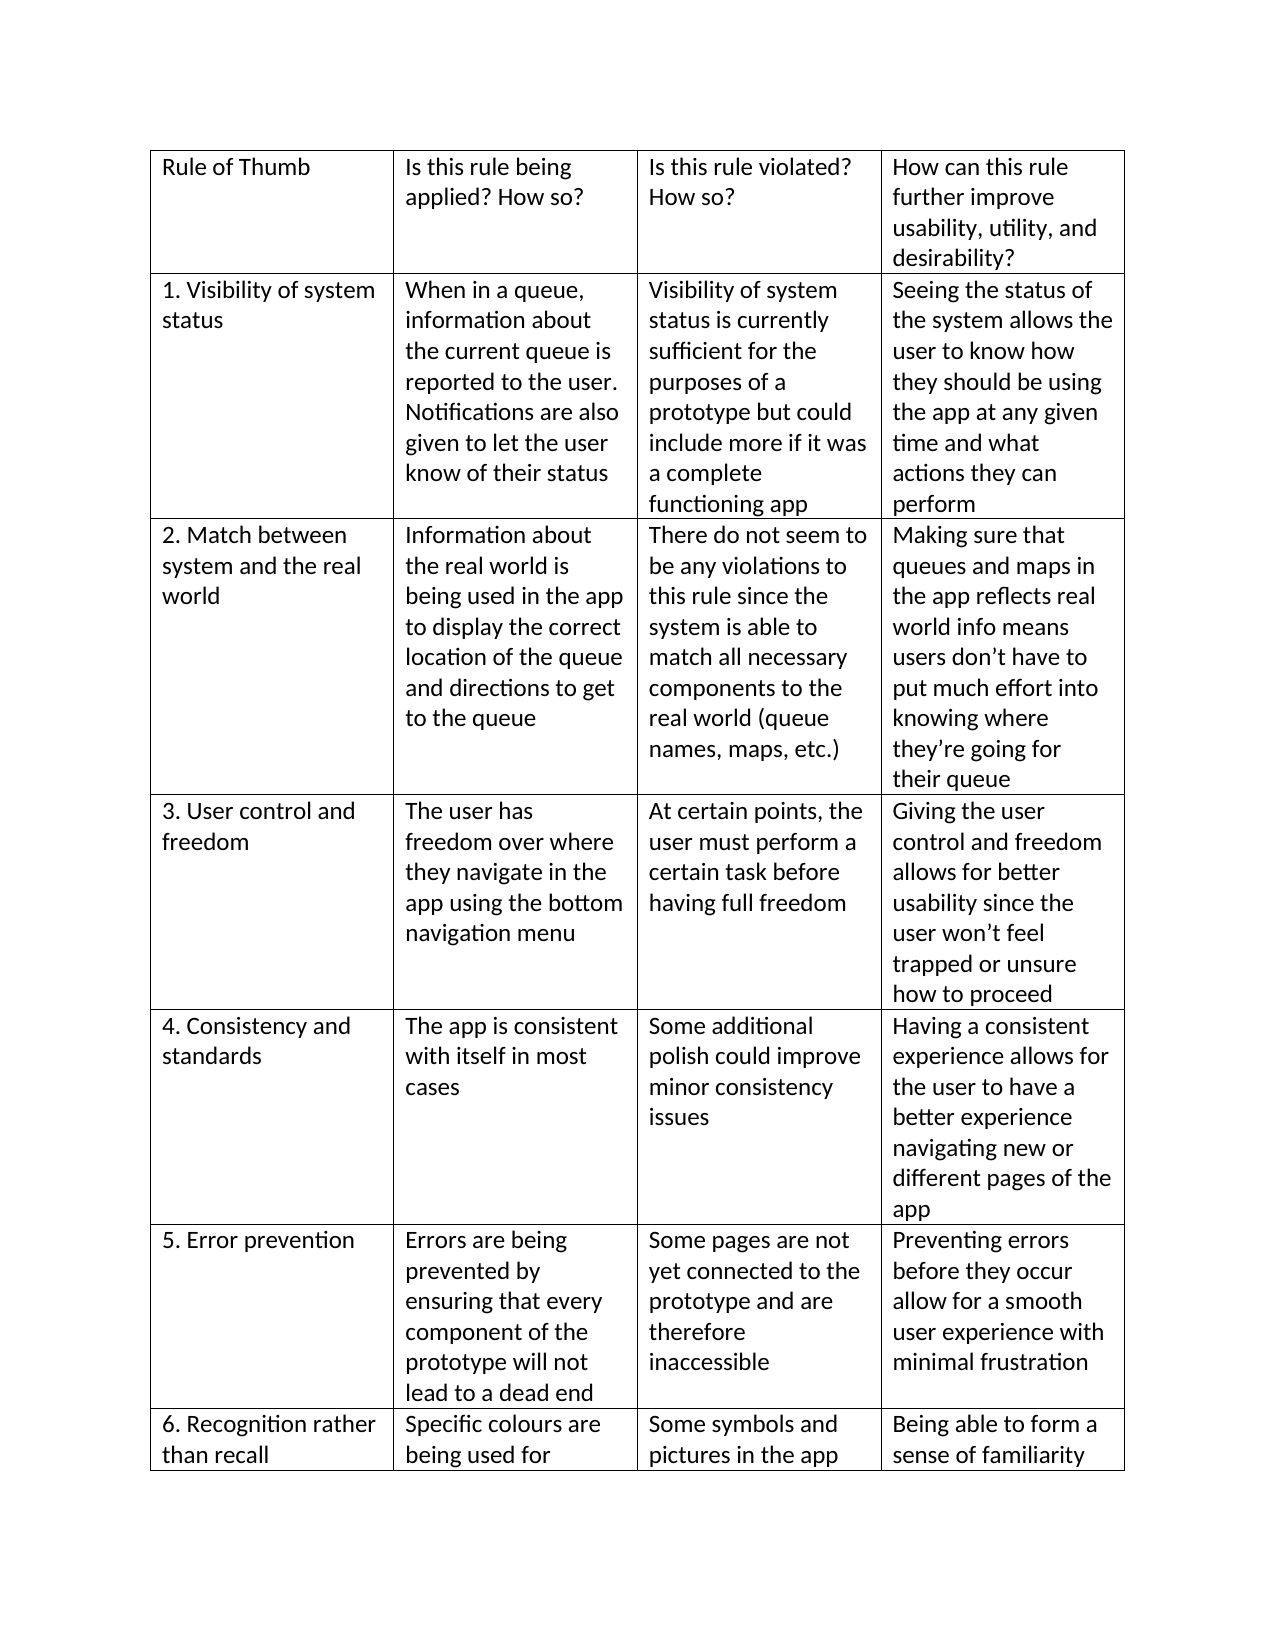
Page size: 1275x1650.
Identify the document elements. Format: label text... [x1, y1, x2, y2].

table_cell 1. Visibility of system status [151, 274, 393, 518]
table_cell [638, 1409, 881, 1470]
table_cell Having a consistent experience allows for the user to have a better experience navigating new or different pages of the app [882, 1010, 1124, 1223]
table_cell 4. Consistency and standards [151, 1010, 393, 1223]
table_header Is this rule violated? How so? [638, 151, 881, 273]
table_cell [151, 1409, 393, 1470]
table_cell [882, 1409, 1124, 1470]
table_cell 2. Match between system and the real world [151, 519, 393, 794]
table_cell Some additional polish could improve minor consistency issues [638, 1010, 881, 1223]
table_cell The app is consistent with itself in most cases [394, 1010, 637, 1223]
table_cell Some pages are not yet connected to the prototype and are therefore inaccessible [638, 1225, 881, 1408]
table_cell Visibility of system status is currently sufficient for the purposes of a prototype but could include more if it was a complete functioning app [638, 274, 881, 518]
table_header Rule of Thumb [151, 151, 393, 273]
table_cell Preventing errors before they occur allow for a smooth user experience with minimal frustration [882, 1225, 1124, 1408]
table_cell Information about the real world is being used in the app to display the correct location of the queue and directions to get to the queue [394, 519, 637, 794]
table_header How can this rule further improve usability, utility, and desirability? [882, 151, 1124, 273]
table_cell The user has freedom over where they navigate in the app using the bottom navigation menu [394, 795, 637, 1009]
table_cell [394, 1409, 637, 1470]
table_cell 5. Error prevention [151, 1225, 393, 1408]
table_cell When in a queue, information about the current queue is reported to the user. Notifications are also given to let the user know of their status [394, 274, 637, 518]
table_cell 3. User control and freedom [151, 795, 393, 1009]
table_cell Making sure that queues and maps in the app reflects real world info means users don’t have to put much effort into knowing where they’re going for their queue [882, 519, 1124, 794]
table_cell Seeing the status of the system allows the user to know how they should be using the app at any given time and what actions they can perform [882, 274, 1124, 518]
table_cell There do not seem to be any violations to this rule since the system is able to match all necessary components to the real world (queue names, maps, etc.) [638, 519, 881, 794]
table_cell At certain points, the user must perform a certain task before having full freedom [638, 795, 881, 1009]
table_cell Errors are being prevented by ensuring that every component of the prototype will not lead to a dead end [394, 1225, 637, 1408]
table_header Is this rule being applied? How so? [394, 151, 637, 273]
table_cell Giving the user control and freedom allows for better usability since the user won’t feel trapped or unsure how to proceed [882, 795, 1124, 1009]
